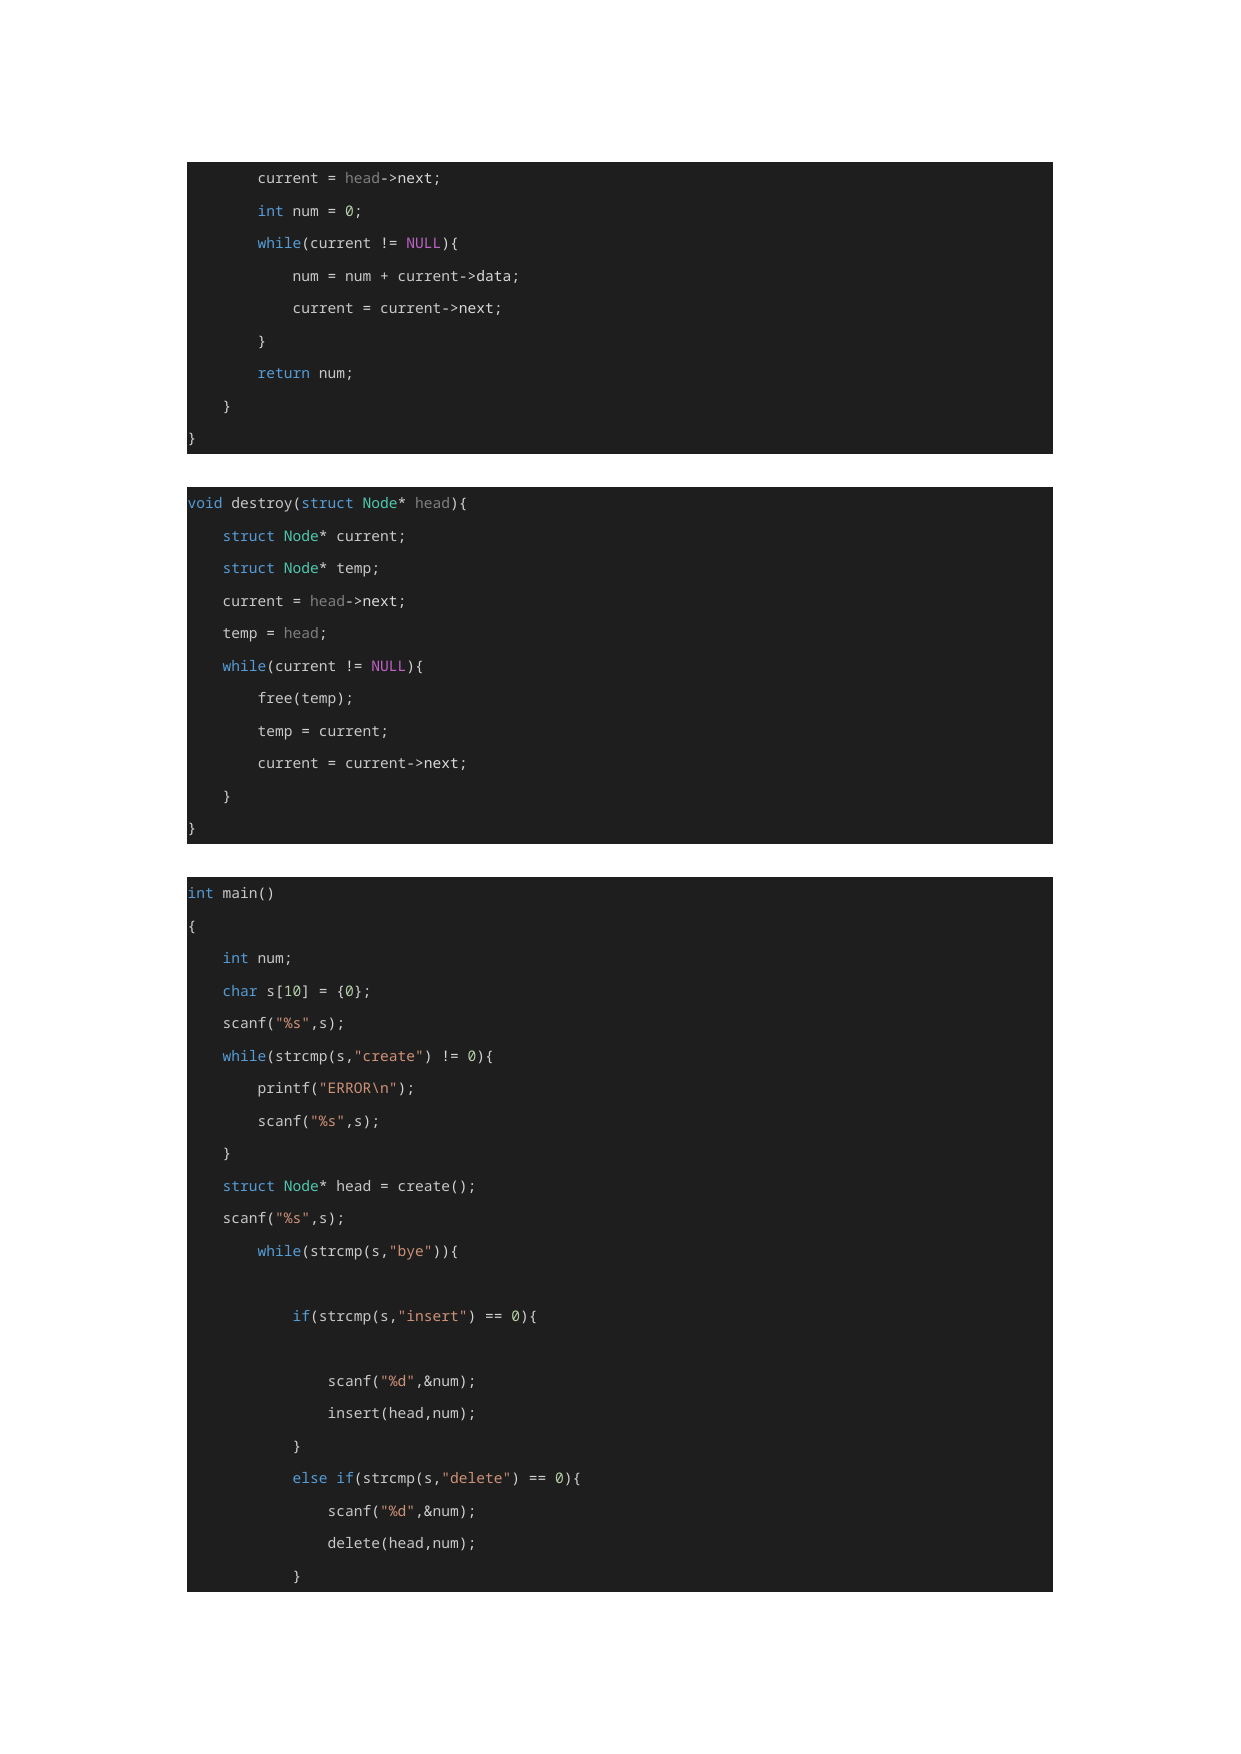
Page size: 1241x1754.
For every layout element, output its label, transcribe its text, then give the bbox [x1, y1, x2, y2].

text insert(head,num); [187, 1397, 1053, 1429]
text return num; [187, 357, 1053, 389]
text } [187, 324, 1053, 357]
text if(strcmp(s,"insert") == 0){ [187, 1299, 1053, 1332]
text } [187, 812, 1053, 844]
text free(temp); [187, 682, 1053, 714]
text } [187, 1429, 1053, 1462]
text current = head->next; [187, 162, 1053, 194]
text char s[10] = {0}; [187, 974, 1053, 1007]
text current = head->next; [187, 584, 1053, 617]
text scanf("%d",&num); [187, 1494, 1053, 1527]
text while(current != NULL){ [187, 227, 1053, 259]
text } [187, 779, 1053, 812]
text void destroy(struct Node* head){ [187, 487, 1053, 519]
text scanf("%d",&num); [187, 1364, 1053, 1397]
text int main() [187, 877, 1053, 909]
text { [187, 909, 1053, 942]
text printf("ERROR\n"); [187, 1072, 1053, 1104]
text scanf("%s",s); [187, 1007, 1053, 1039]
text current = current->next; [187, 747, 1053, 779]
text } [187, 1137, 1053, 1169]
text scanf("%s",s); [187, 1104, 1053, 1137]
text scanf("%s",s); [187, 1202, 1053, 1234]
text } [187, 1559, 1053, 1592]
text struct Node* head = create(); [187, 1169, 1053, 1202]
text temp = current; [187, 714, 1053, 747]
text current = current->next; [187, 292, 1053, 324]
text else if(strcmp(s,"delete") == 0){ [187, 1462, 1053, 1494]
text num = num + current->data; [187, 259, 1053, 292]
text while(strcmp(s,"create") != 0){ [187, 1039, 1053, 1072]
text temp = head; [187, 617, 1053, 649]
text struct Node* temp; [187, 552, 1053, 584]
text struct Node* current; [187, 519, 1053, 552]
text while(current != NULL){ [187, 649, 1053, 682]
text delete(head,num); [187, 1527, 1053, 1559]
text while(strcmp(s,"bye")){ [187, 1234, 1053, 1267]
text int num; [187, 942, 1053, 974]
text int num = 0; [187, 194, 1053, 227]
text } [187, 389, 1053, 422]
text } [187, 422, 1053, 454]
